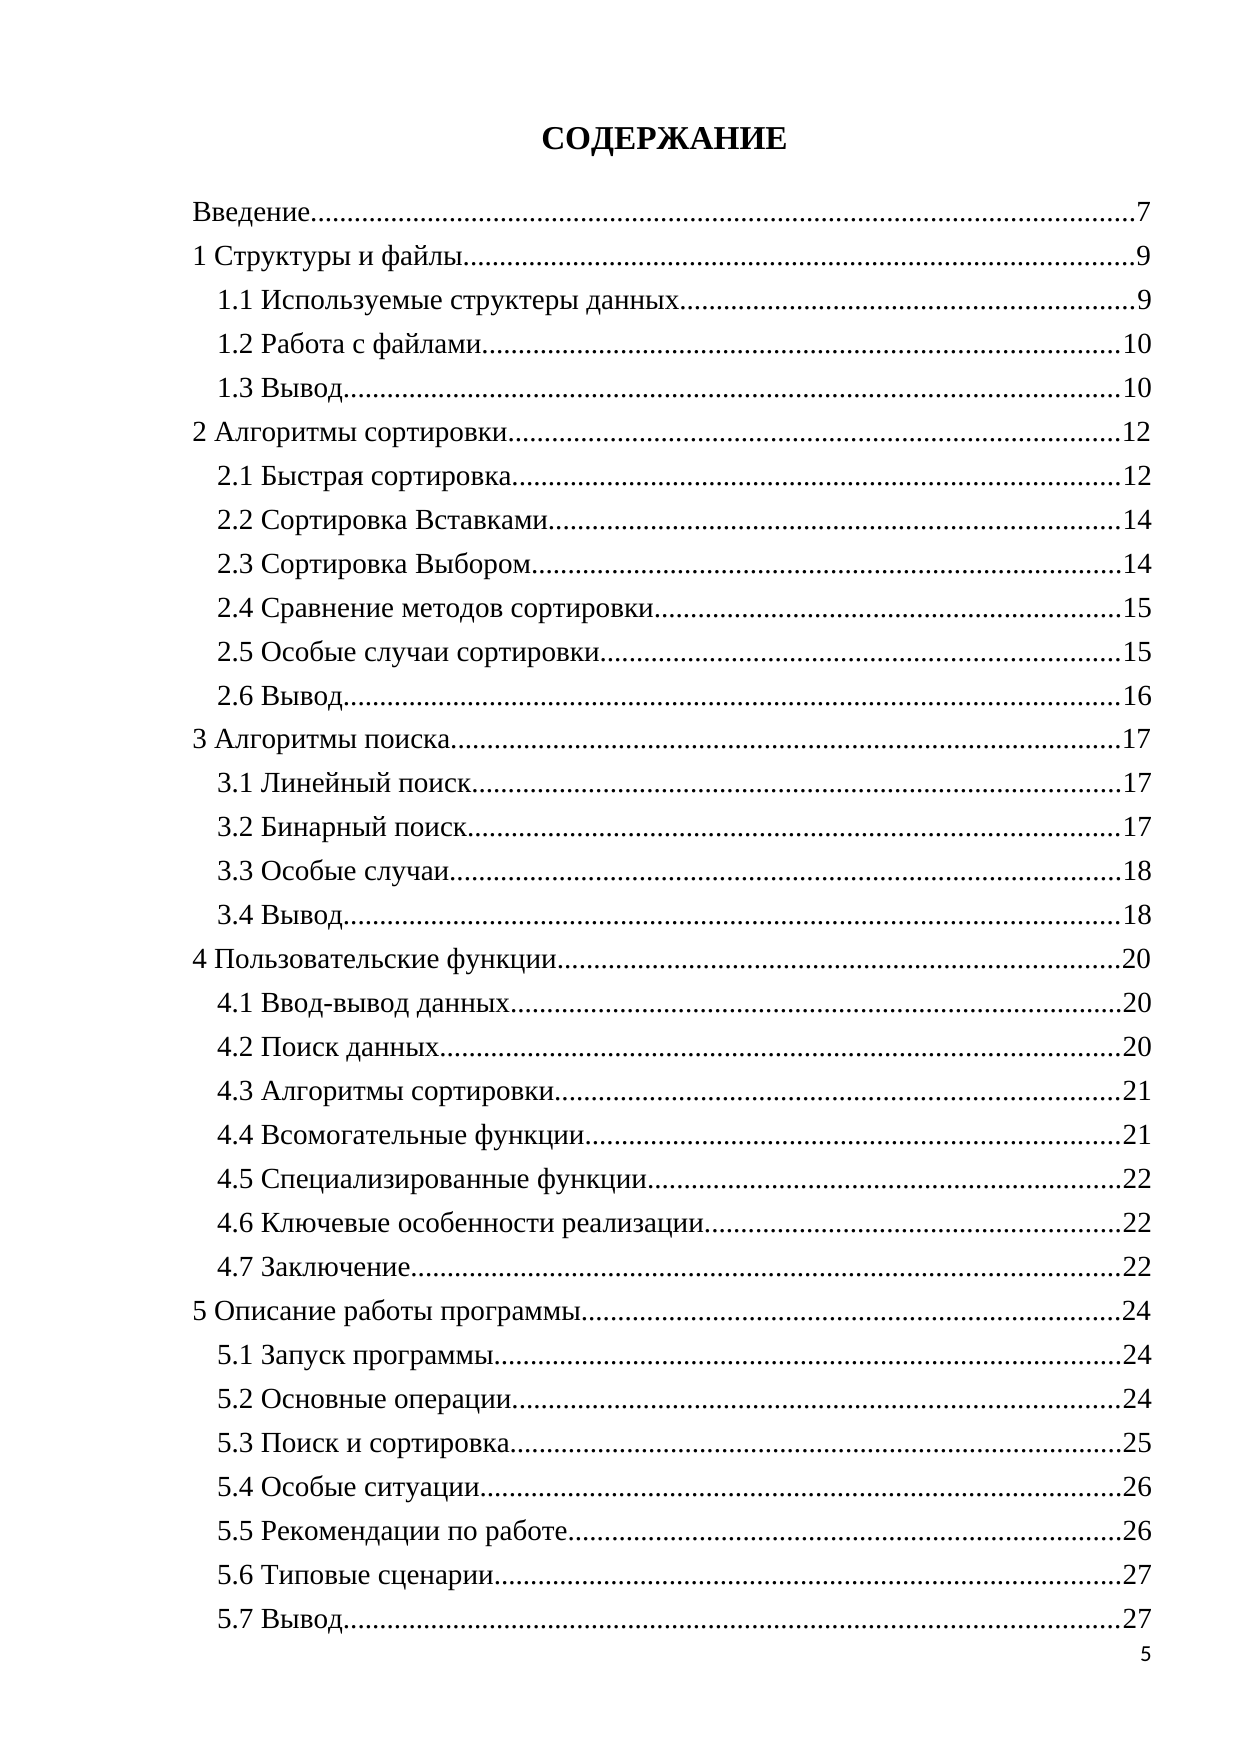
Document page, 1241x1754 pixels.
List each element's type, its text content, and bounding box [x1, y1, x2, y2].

text 3.3 Особые случаи 18 [217, 853, 1152, 887]
text 4.3 Алгоритмы сортировки 21 [217, 1073, 1152, 1107]
text 3 Алгоритмы поиска 17 [192, 722, 1152, 755]
text 4.5 Специализированные функции 22 [217, 1161, 1152, 1195]
text Введение 7 [192, 194, 1152, 228]
text 5 Описание работы программы 24 [192, 1293, 1152, 1327]
text 3.2 Бинарный поиск 17 [217, 809, 1152, 843]
text 5.1 Запуск программы 24 [217, 1337, 1152, 1371]
text СОДЕРЖАНИЕ [177, 118, 1152, 156]
text 2 Алгоритмы сортировки 12 [192, 414, 1152, 447]
text 4.7 Заключение 22 [217, 1249, 1152, 1283]
text 4.1 Ввод-вывод данных 20 [217, 985, 1152, 1019]
text 2.4 Сравнение методов сортировки 15 [217, 590, 1152, 623]
text 2.5 Особые случаи сортировки 15 [217, 634, 1152, 667]
text 4.4 Всомогательные функции 21 [217, 1117, 1152, 1151]
text 5.3 Поиск и сортировка 25 [217, 1425, 1152, 1458]
text 4.6 Ключевые особенности реализации 22 [217, 1205, 1152, 1239]
text 1.3 Вывод 10 [217, 370, 1152, 403]
text 3.1 Линейный поиск 17 [217, 766, 1152, 799]
text 1 Структуры и файлы 9 [192, 238, 1152, 272]
text 4.2 Поиск данных 20 [217, 1029, 1152, 1063]
text 1.1 Используемые структеры данных 9 [217, 282, 1152, 316]
text 4 Пользовательские функции 20 [192, 941, 1152, 975]
text 5.7 Вывод 27 [217, 1601, 1152, 1634]
text 5.4 Особые ситуации 26 [217, 1469, 1152, 1502]
text 2.3 Сортировка Выбором 14 [217, 546, 1152, 579]
text 2.1 Быстрая сортировка 12 [217, 458, 1152, 491]
text 2.6 Вывод 16 [217, 678, 1152, 711]
text 5.5 Рекомендации по работе 26 [217, 1513, 1152, 1546]
text 5.2 Основные операции 24 [217, 1381, 1152, 1414]
text 2.2 Сортировка Вставками 14 [217, 502, 1152, 535]
text 3.4 Вывод 18 [217, 897, 1152, 931]
text 5.6 Типовые сценарии 27 [217, 1557, 1152, 1590]
text 1.2 Работа с файлами 10 [217, 326, 1152, 359]
